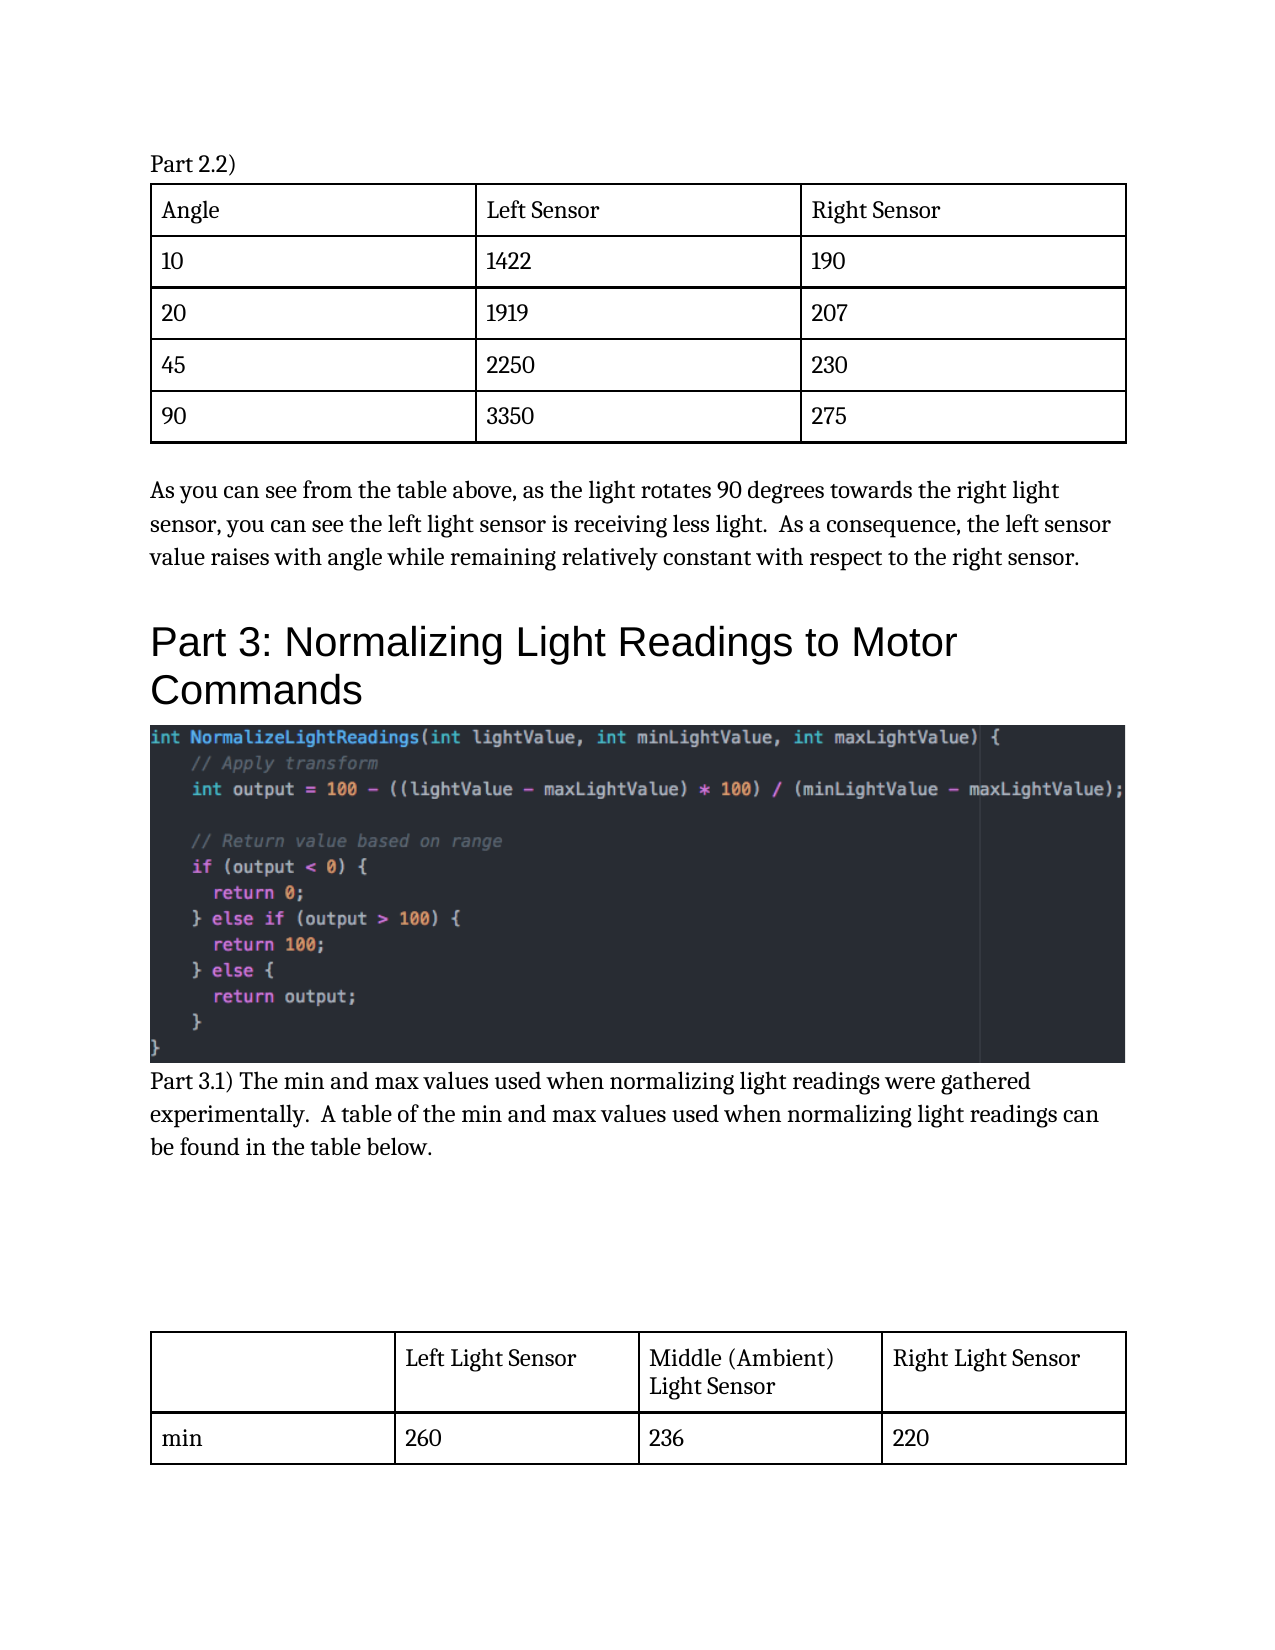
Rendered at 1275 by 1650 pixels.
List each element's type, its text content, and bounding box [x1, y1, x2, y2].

table_header [152, 1333, 394, 1411]
text As you can see from the table above, as the light rotates 90 degrees towards the right light sensor, you can see the left light sensor is receiving less light. As a consequence, the left sensor value raises with angle while remaining relatively constant with respect to the right sensor. [150, 476, 1125, 571]
table_header Angle [152, 185, 475, 235]
table_header Left Light Sensor [396, 1333, 638, 1411]
table_cell 1422 [477, 237, 800, 286]
table_cell min [152, 1414, 394, 1463]
table_cell 207 [802, 289, 1125, 338]
text Part 3.1) The min and max values used when normalizing light readings were gathered experimentally. A table of the min and max values used when normalizing light readings can be found in the table below. [150, 1067, 1125, 1162]
table_header Right Light Sensor [883, 1333, 1125, 1411]
table_header Middle (Ambient) Light Sensor [640, 1333, 881, 1411]
table_cell 275 [802, 392, 1125, 441]
table_cell 260 [396, 1414, 638, 1463]
subtitle Part 3: Normalizing Light Readings to Motor Commands [150, 617, 1125, 713]
table_cell 20 [152, 289, 475, 338]
picture [150, 725, 1125, 1063]
table_cell 10 [152, 237, 475, 286]
table_cell 230 [802, 340, 1125, 390]
table_cell 236 [640, 1414, 881, 1463]
table_header Right Sensor [802, 185, 1125, 235]
table_cell 90 [152, 392, 475, 441]
text Part 2.2) [150, 150, 1125, 179]
table_cell 3350 [477, 392, 800, 441]
table_cell 1919 [477, 289, 800, 338]
table_cell 190 [802, 237, 1125, 286]
table_cell 45 [152, 340, 475, 390]
table_cell 220 [883, 1414, 1125, 1463]
table_cell 2250 [477, 340, 800, 390]
table_header Left Sensor [477, 185, 800, 235]
